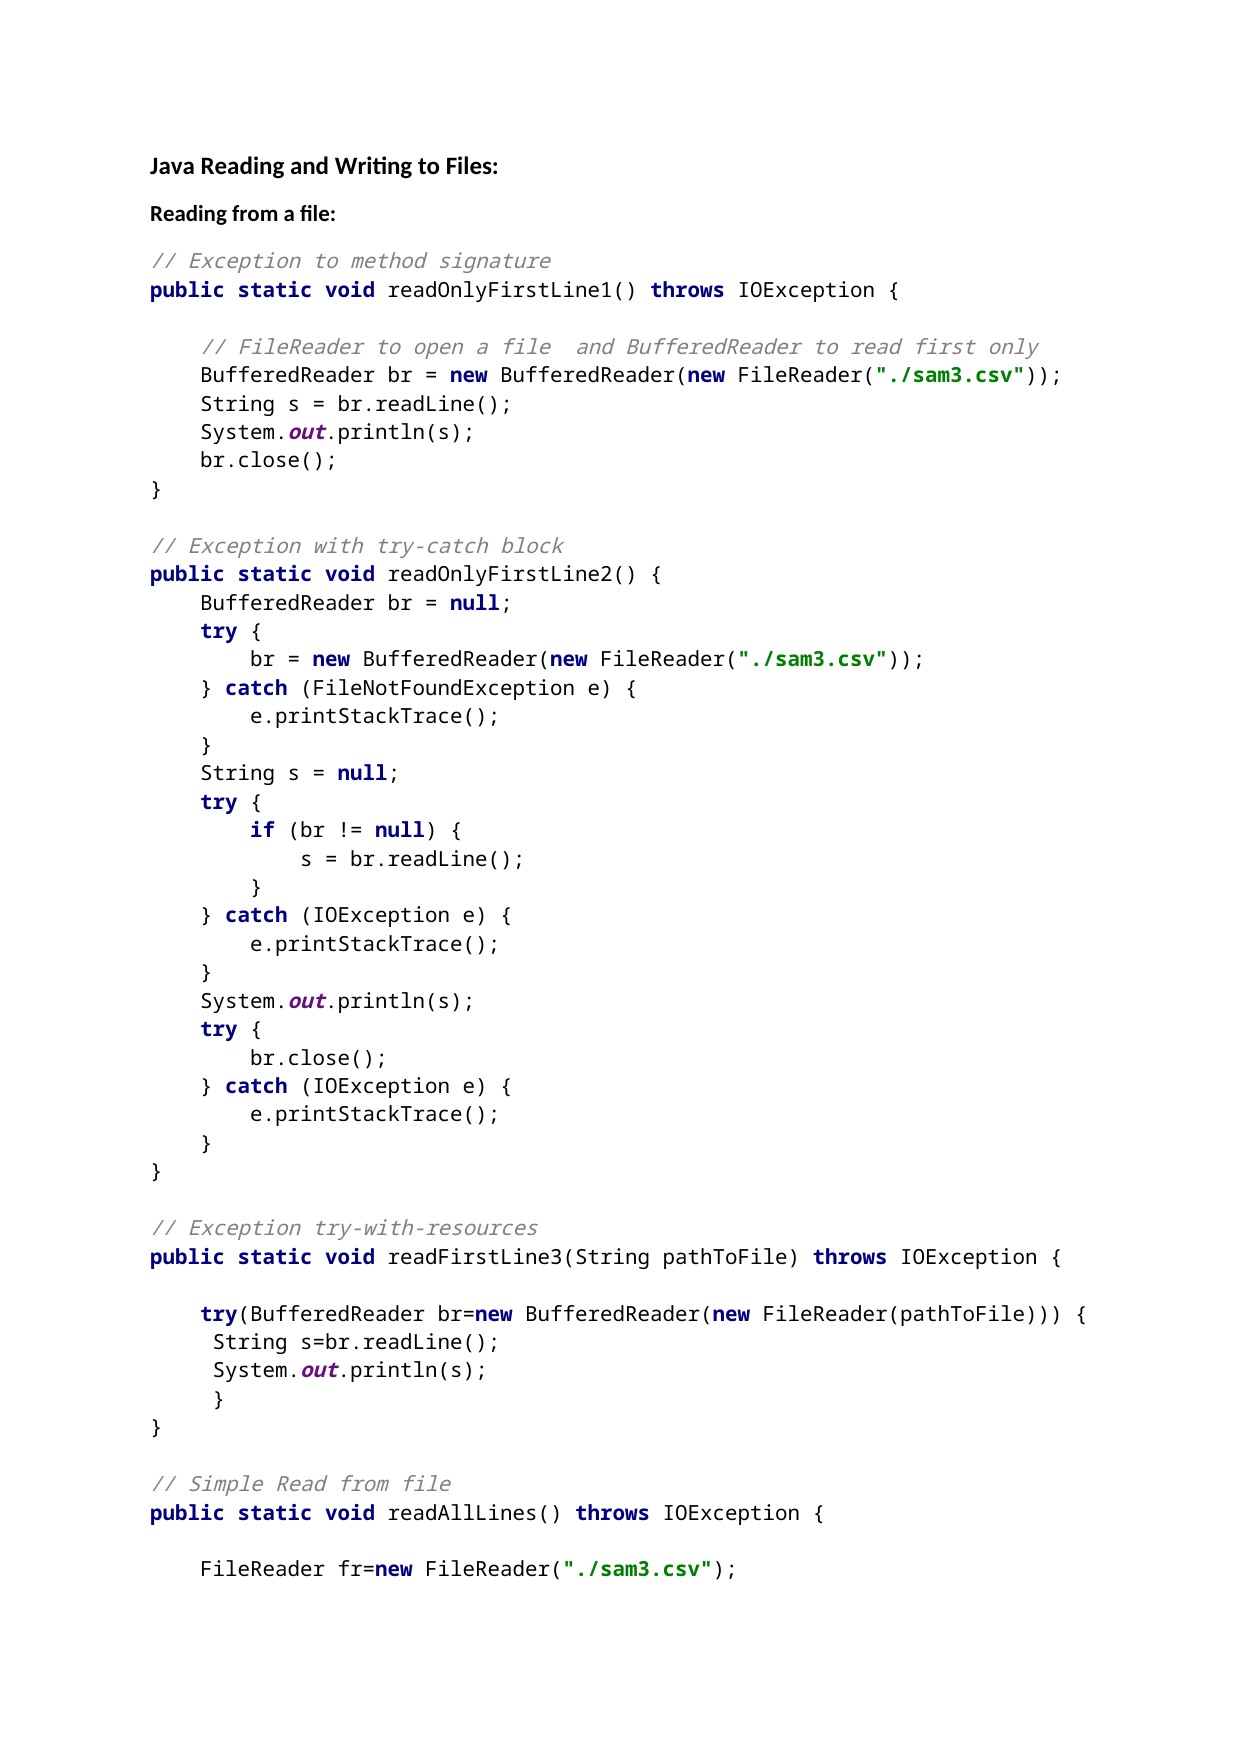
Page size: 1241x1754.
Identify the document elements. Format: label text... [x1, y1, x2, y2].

text Java Reading and Writing to Files: [150, 150, 1090, 181]
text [150, 246, 1090, 1583]
text Reading from a file: [150, 199, 1090, 228]
